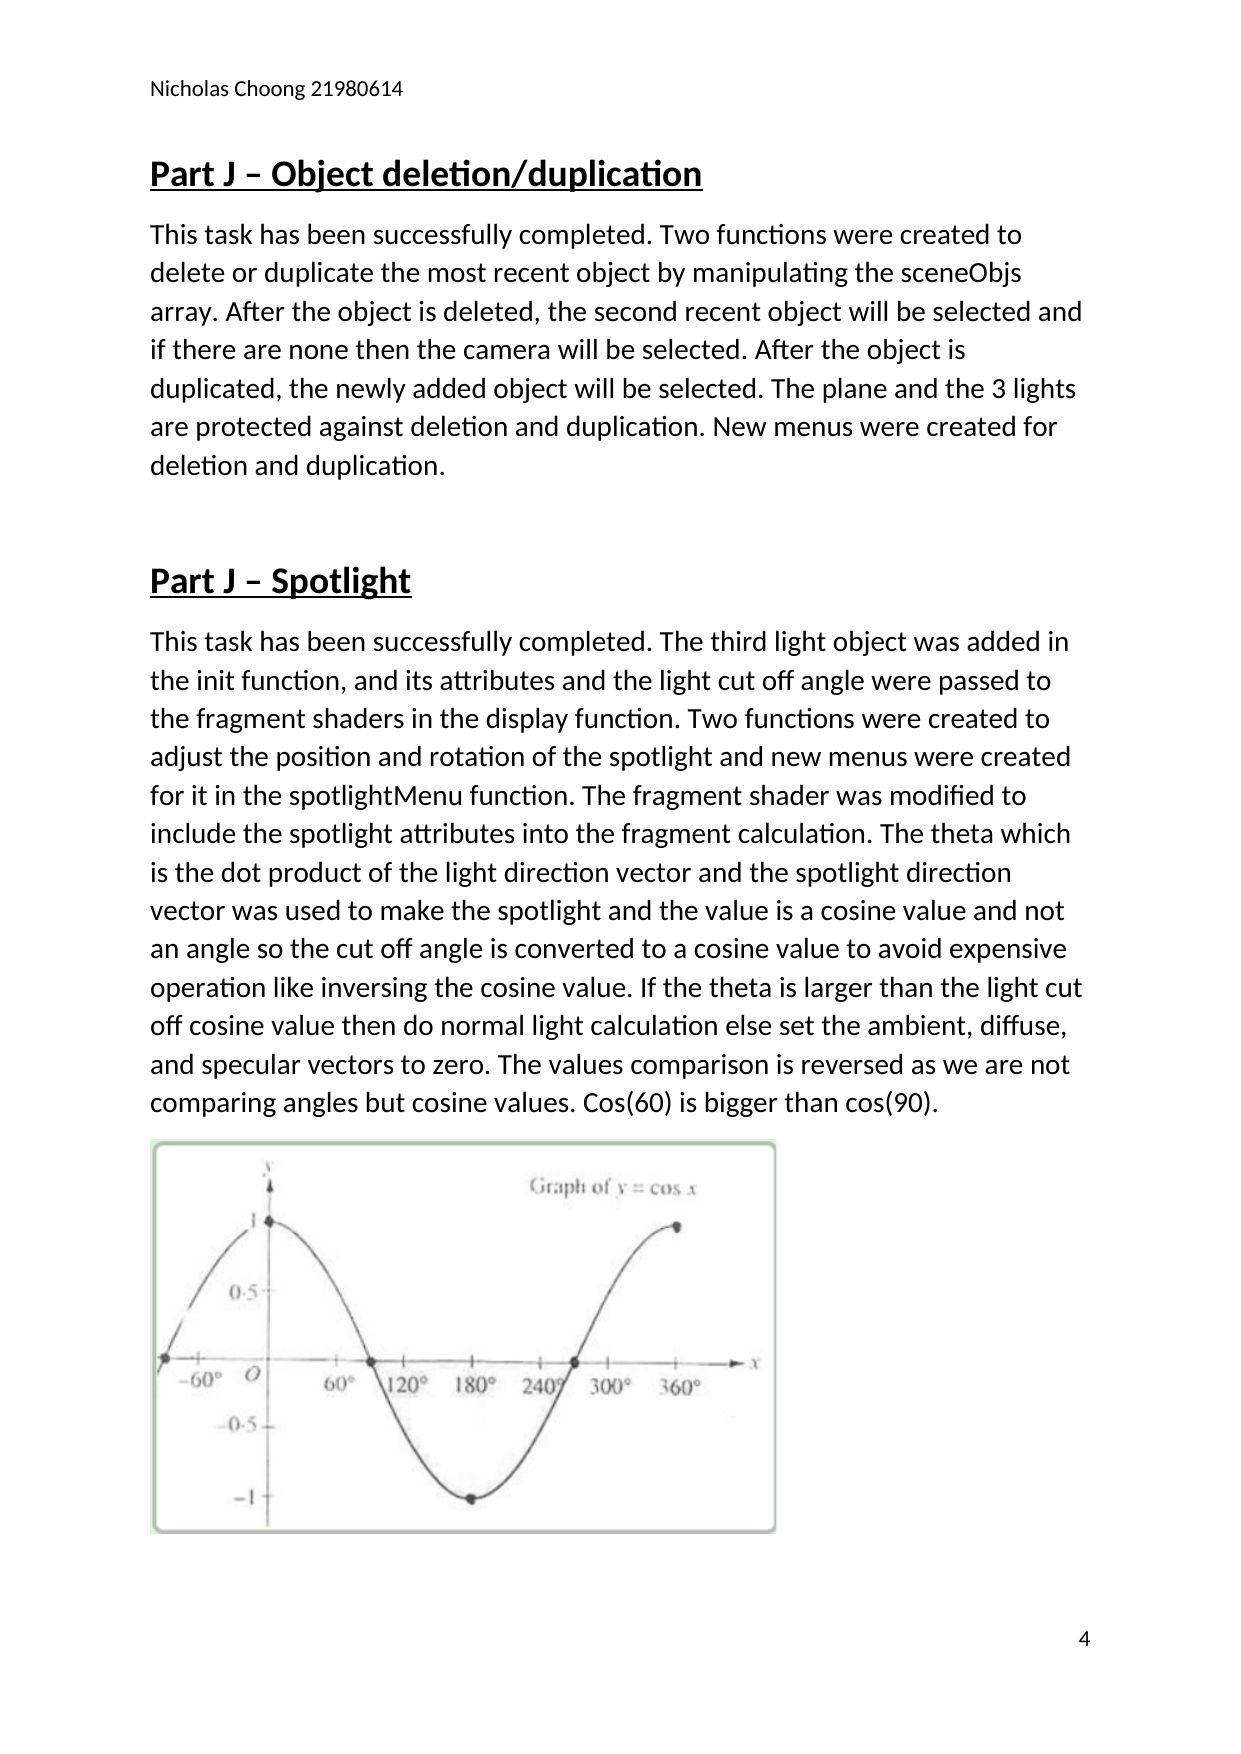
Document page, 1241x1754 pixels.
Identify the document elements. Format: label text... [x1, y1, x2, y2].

text Part J – Object deletion/duplication [150, 150, 1090, 196]
text This task has been successfully completed. The third light object was added in the init function, and its attributes and the light cut off angle were passed to the fragment shaders in the display function. Two functions were created to adjust the position and rotation of the spotlight and new menus were created for it in the spotlightMenu function. The fragment shader was modified to include the spotlight attributes into the fragment calculation. The theta which is the dot product of the light direction vector and the spotlight direction vector was used to make the spotlight and the value is a cosine value and not an angle so the cut off angle is converted to a cosine value to avoid expensive operation like inversing the cosine value. If the theta is larger than the light cut off cosine value then do normal light calculation else set the ambient, diffuse, and specular vectors to zero. The values comparison is reversed as we are not comparing angles but cosine values. Cos(60) is bigger than cos(90). [150, 623, 1090, 1120]
text Part J – Spotlight [150, 557, 1090, 603]
picture [150, 1139, 777, 1534]
text This task has been successfully completed. Two functions were created to delete or duplicate the most recent object by manipulating the sceneObjs array. After the object is deleted, the second recent object will be selected and if there are none then the camera will be selected. After the object is duplicated, the newly added object will be selected. The plane and the 3 lights are protected against deletion and duplication. New menus were created for deletion and duplication. [150, 216, 1090, 482]
